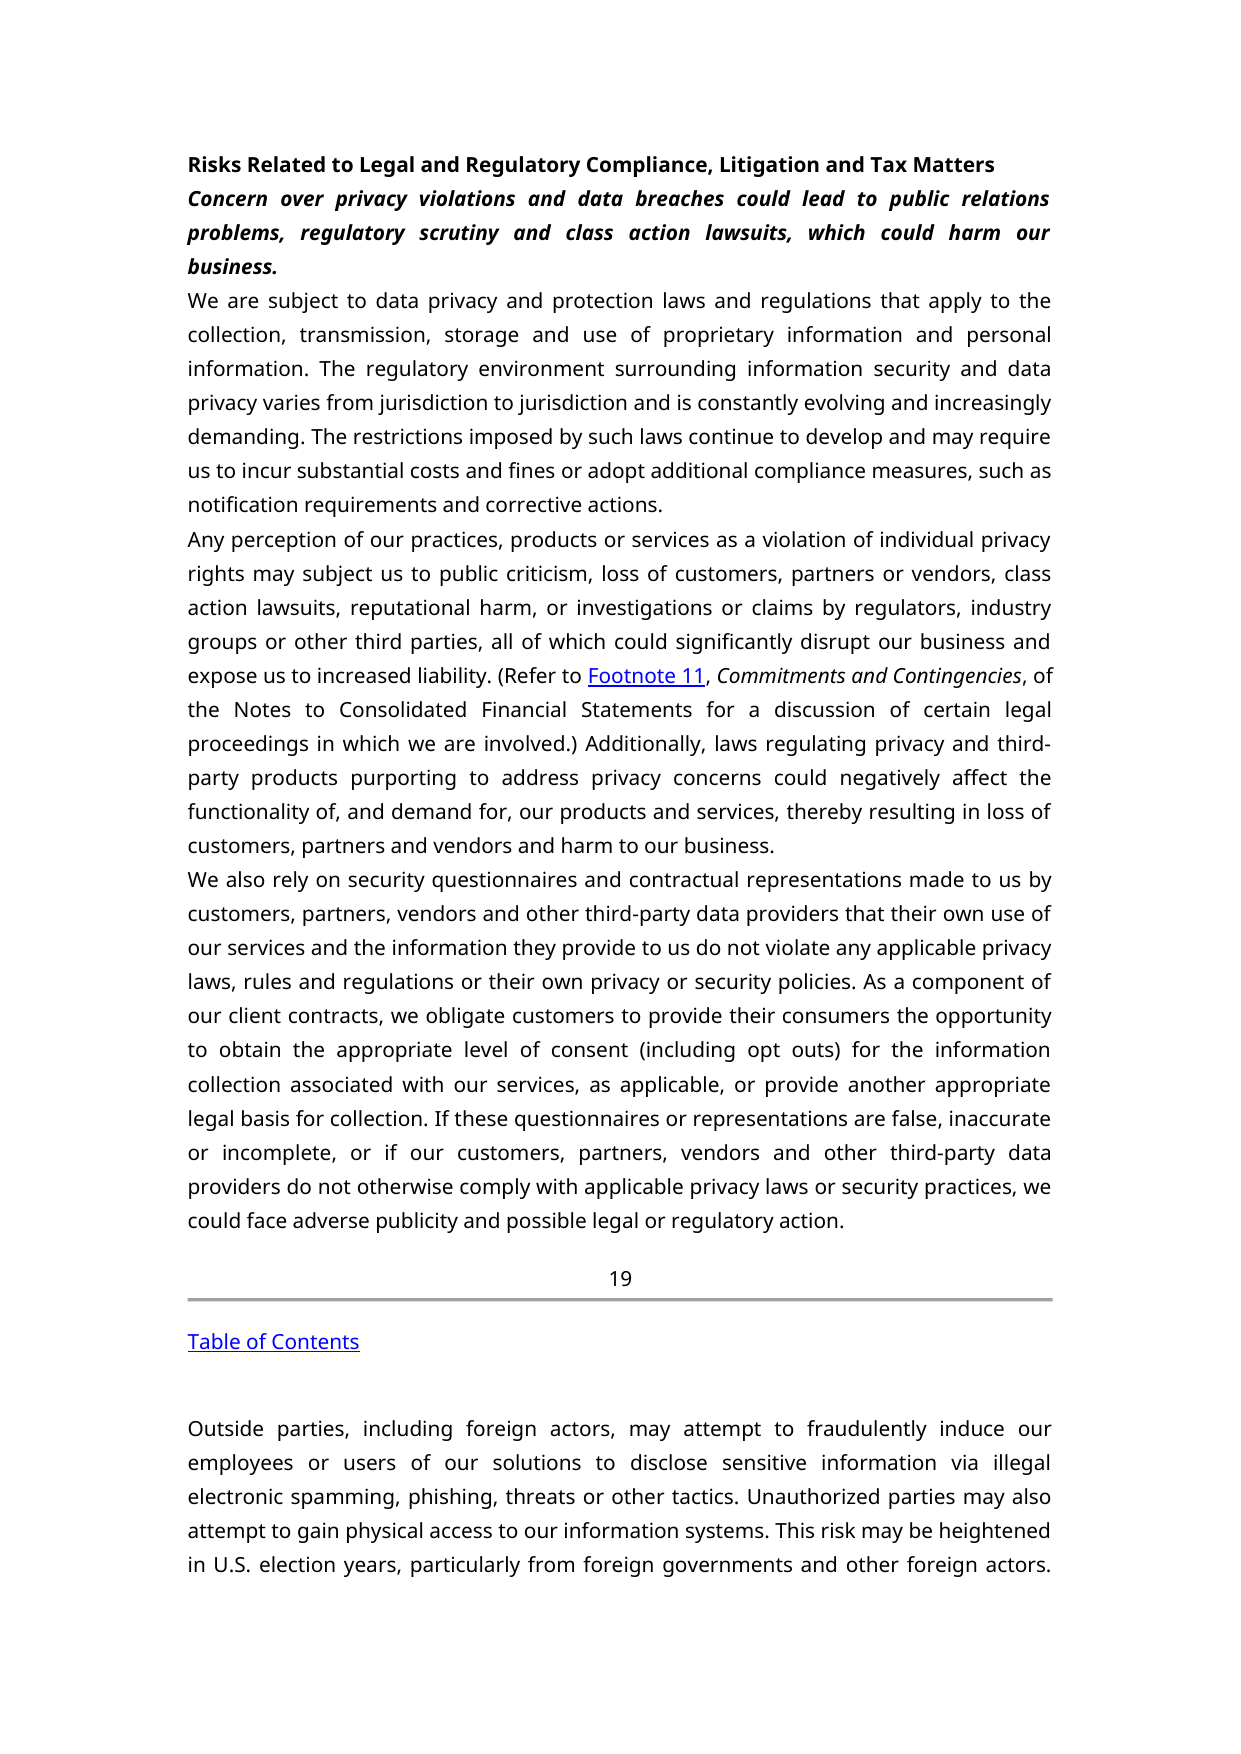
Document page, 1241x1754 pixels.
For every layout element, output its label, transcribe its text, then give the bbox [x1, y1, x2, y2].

text We also rely on security questionnaires and contractual representations made to us by customers, partners, vendors and other third-party data providers that their own use of our services and the information they provide to us do not violate any applicable privacy laws, rules and regulations or their own privacy or security policies. As a component of our client contracts, we obligate customers to provide their consumers the opportunity to obtain the appropriate level of consent (including opt outs) for the information collection associated with our services, as applicable, or provide another appropriate legal basis for collection. If these questionnaires or representations are false, inaccurate or incomplete, or if our customers, partners, vendors and other third-party data providers do not otherwise comply with applicable privacy laws or security practices, we could face adverse publicity and possible legal or regulatory action. [187, 865, 1053, 1234]
text Risks Related to Legal and Regulatory Compliance, Litigation and Tax Matters [187, 150, 1053, 178]
text Table of Contents [187, 1327, 1053, 1355]
text We are subject to data privacy and protection laws and regulations that apply to the collection, transmission, storage and use of proprietary information and personal information. The regulatory environment surrounding information security and data privacy varies from jurisdiction to jurisdiction and is constantly evolving and increasingly demanding. The restrictions imposed by such laws continue to develop and may require us to incur substantial costs and fines or adopt additional compliance measures, such as notification requirements and corrective actions. [187, 286, 1053, 519]
text Any perception of our practices, products or services as a violation of individual privacy rights may subject us to public criticism, loss of customers, partners or vendors, class action lawsuits, reputational harm, or investigations or claims by regulators, industry groups or other third parties, all of which could significantly disrupt our business and expose us to increased liability. (Refer to Footnote 11, Commitments and Contingencies, of the Notes to Consolidated Financial Statements for a discussion of certain legal proceedings in which we are involved.) Additionally, laws regulating privacy and third-party products purporting to address privacy concerns could negatively affect the functionality of, and demand for, our products and services, thereby resulting in loss of customers, partners and vendors and harm to our business. [187, 525, 1053, 860]
text Concern over privacy violations and data breaches could lead to public relations problems, regulatory scrutiny and class action lawsuits, which could harm our business. [187, 184, 1053, 281]
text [187, 1414, 1053, 1578]
text 19 [187, 1264, 1053, 1292]
